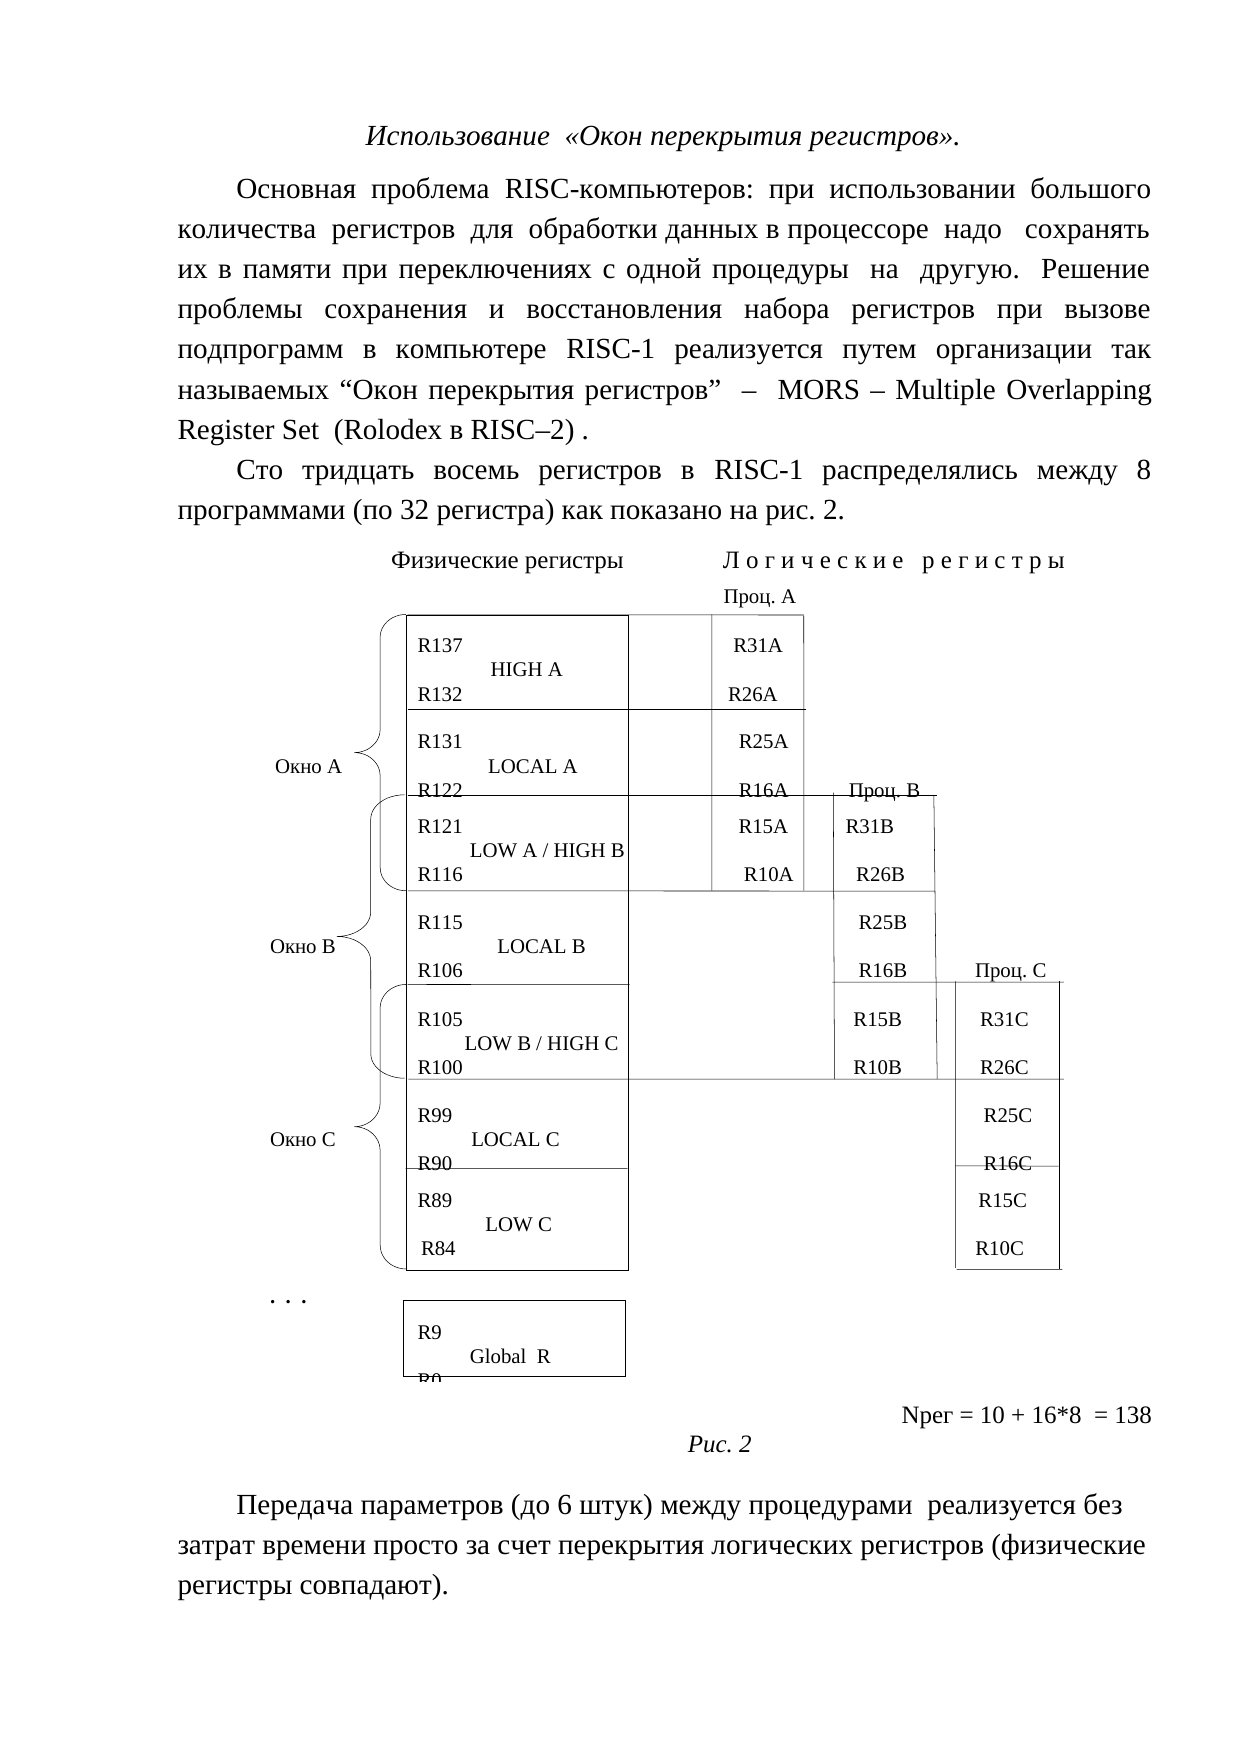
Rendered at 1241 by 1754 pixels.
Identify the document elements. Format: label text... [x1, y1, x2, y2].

text Рис. 2 [290, 1429, 1152, 1458]
text Использование «Окон перекрытия регистров». [177, 118, 1152, 152]
text Сто тридцать восемь регистров в RISC-1 распределялись между 8 программами (по 32 регистра) как показано на рис. 2. [177, 452, 1152, 526]
text Физические регистры Л о г и ч е с к и е р е г и с т р ы [252, 545, 1152, 574]
text Передача параметров (до 6 штук) между процедурами реализуется без затрат времени просто за счет перекрытия логических регистров (физические регистры совпадают). [177, 1487, 1152, 1601]
text Основная проблема RISC-компьютеров: при использовании большого количества регистров для обработки данных в процессоре надо сохранять их в памяти при переключениях с одной процедуры на другую. Решение проблемы сохранения и восстановления набора регистров при вызове подпрограмм в компьютере RISC-1 реализуется путем организации так называемых “Окон перекрытия регистров” – MORS – Multiple Overlapping Register Set (Rolodex в RISC–2) . [177, 171, 1152, 446]
text Nрег = 10 + 16*8 = 138 [290, 1401, 1152, 1429]
